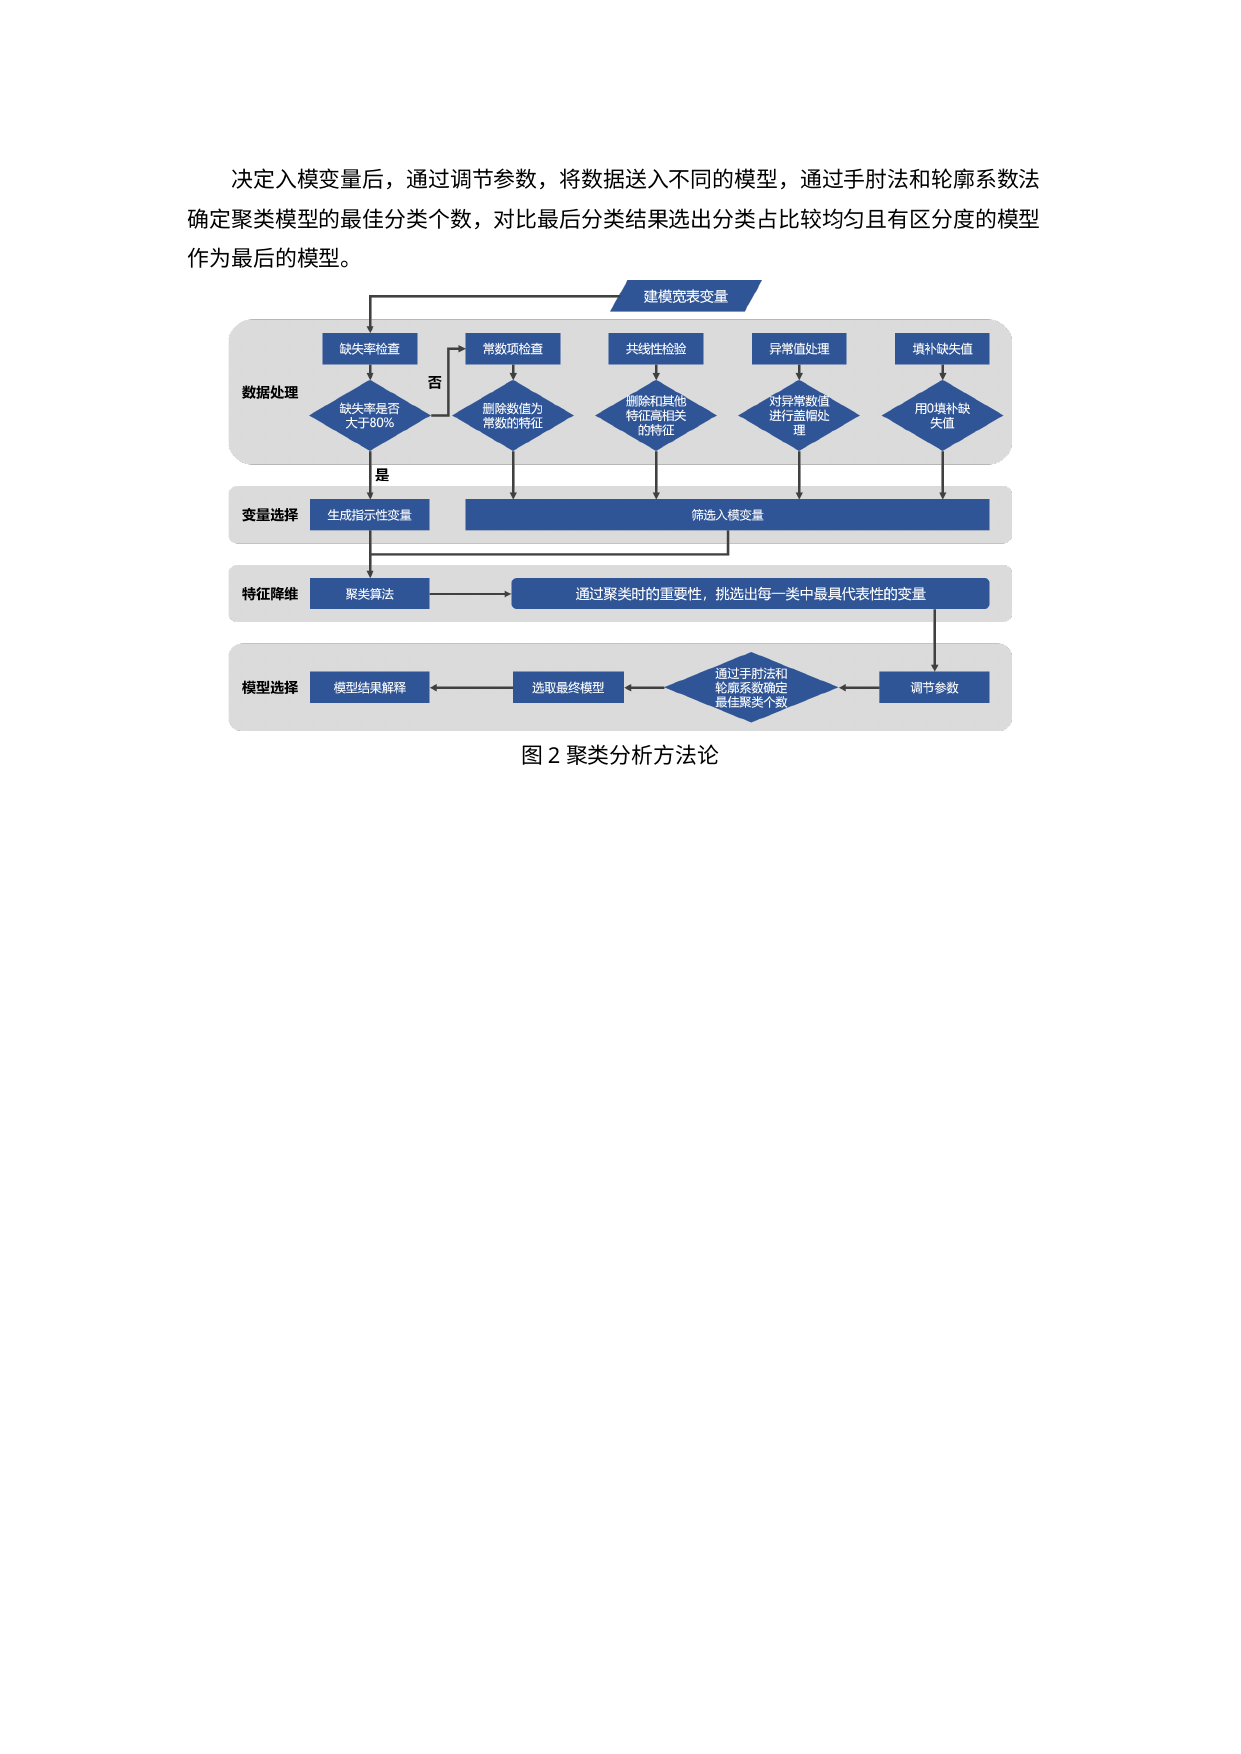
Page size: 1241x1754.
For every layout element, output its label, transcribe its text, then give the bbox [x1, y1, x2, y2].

text 决定入模变量后，通过调节参数，将数据送入不同的模型，通过手肘法和轮廓系数法确定聚类模型的最佳分类个数，对比最后分类结果选出分类占比较均匀且有区分度的模型作为最后的模型。 [187, 162, 1053, 273]
text 图2 聚类分析方法论 [187, 738, 1053, 770]
picture [228, 280, 1012, 731]
